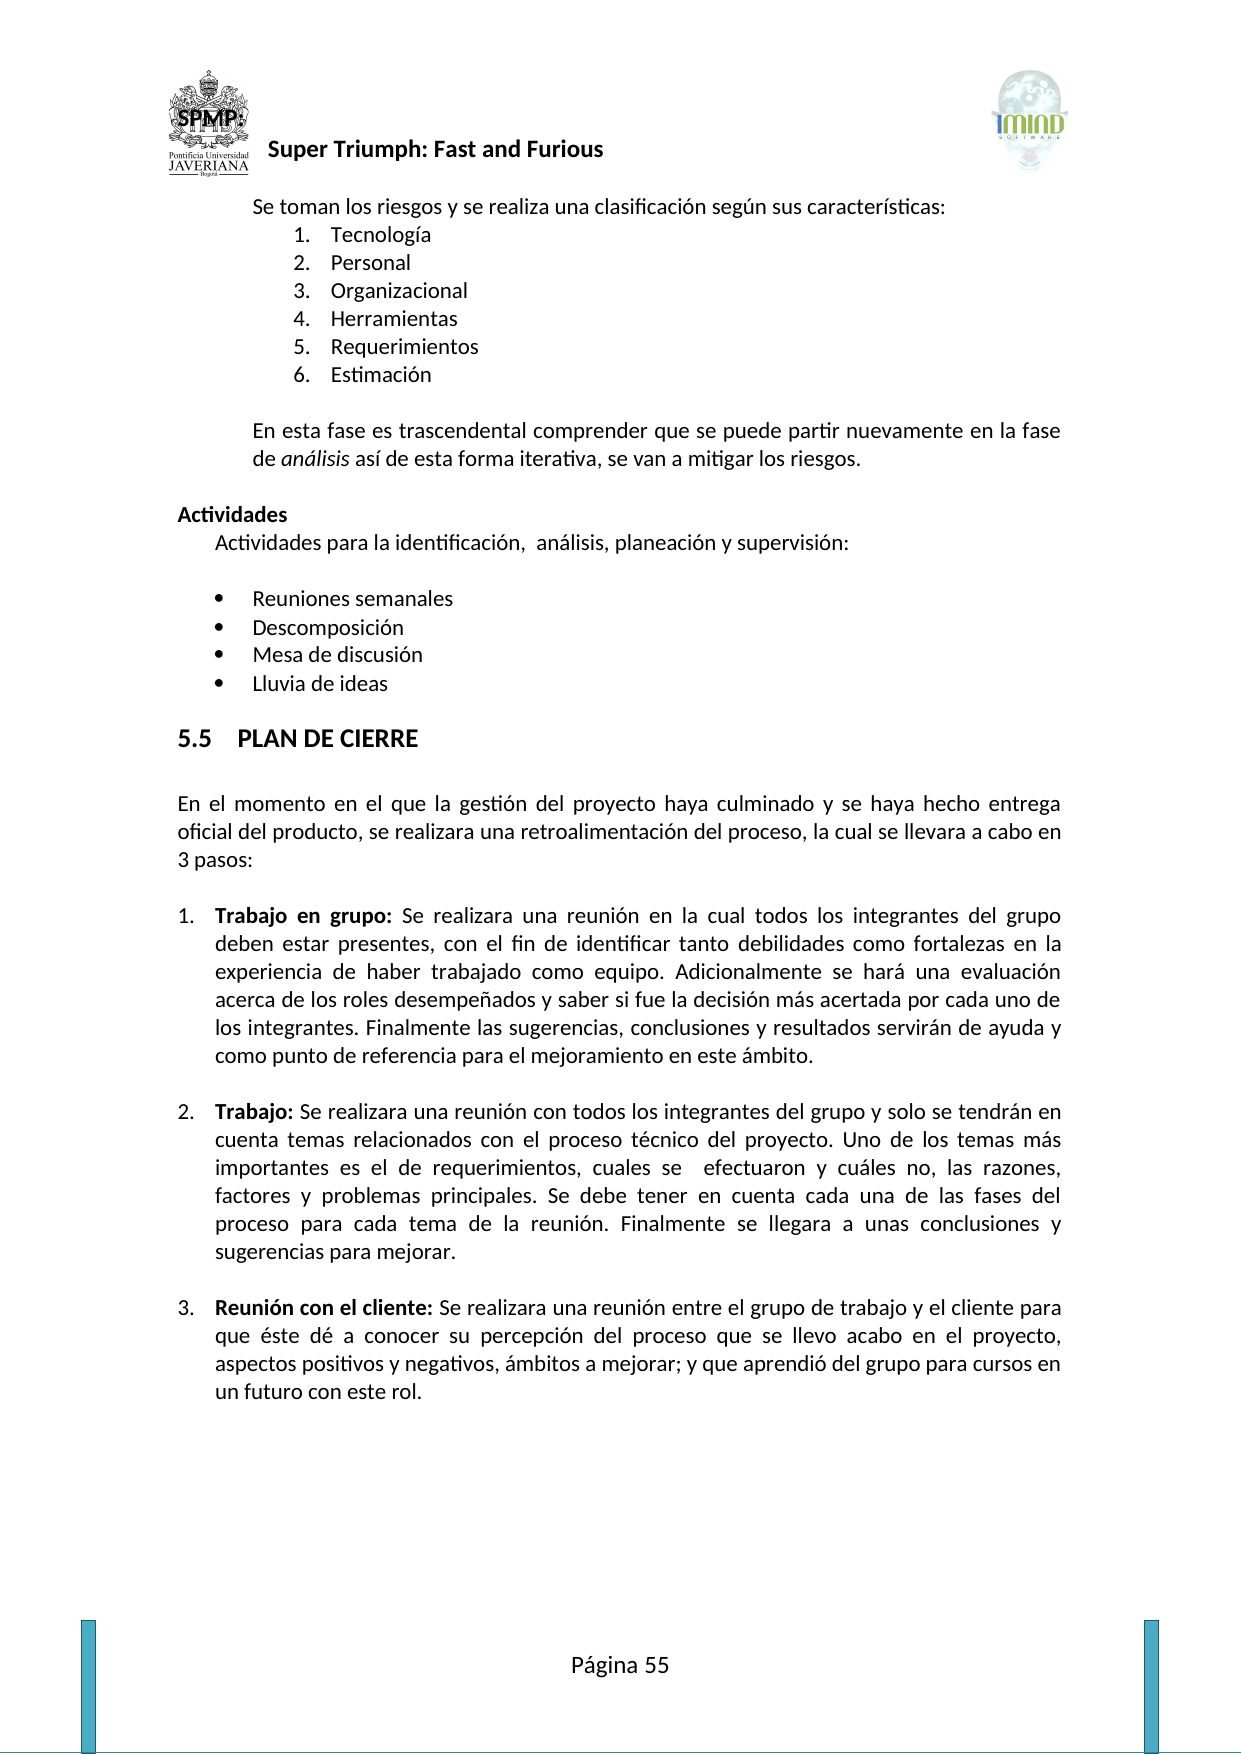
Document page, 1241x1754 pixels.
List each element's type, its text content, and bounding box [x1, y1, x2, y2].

list Tecnología [293, 220, 1063, 248]
text Actividades para la identificación, análisis, planeación y supervisión: [215, 528, 1063, 557]
subtitle PLAN DE CIERRE [177, 722, 1063, 755]
list Reunión con el cliente: Se realizara una reunión entre el grupo de trabajo y el cliente para que éste dé a conocer su percepción del proceso que se llevo acabo en el proyecto, aspectos positivos y negativos, ámbitos a mejorar; y que aprendió del grupo para cursos en un futuro con este rol. [177, 1293, 1063, 1405]
list Trabajo: Se realizara una reunión con todos los integrantes del grupo y solo se tendrán en cuenta temas relacionados con el proceso técnico del proyecto. Uno de los temas más importantes es el de requerimientos, cuales se efectuaron y cuáles no, las razones, factores y problemas principales. Se debe tener en cuenta cada una de las fases del proceso para cada tema de la reunión. Finalmente se llegara a unas conclusiones y sugerencias para mejorar. [177, 1097, 1063, 1265]
list Se toman los riesgos y se realiza una clasificación según sus características: [252, 192, 1063, 220]
list Personal [293, 248, 1063, 276]
list Actividades [177, 501, 1063, 528]
picture [168, 70, 249, 177]
list Reuniones semanales [215, 584, 1063, 613]
list Lluvia de ideas [215, 669, 1063, 697]
list Requerimientos [293, 332, 1063, 360]
list Organizacional [293, 276, 1063, 304]
list Estimación [293, 360, 1063, 388]
list Mesa de discusión [215, 641, 1063, 669]
text En el momento en el que la gestión del proyecto haya culminado y se haya hecho entrega oficial del producto, se realizara una retroalimentación del proceso, la cual se llevara a cabo en 3 pasos: [177, 789, 1063, 873]
list Descomposición [215, 613, 1063, 641]
picture [990, 70, 1075, 177]
list Herramientas [293, 304, 1063, 332]
list En esta fase es trascendental comprender que se puede partir nuevamente en la fase de análisis así de esta forma iterativa, se van a mitigar los riesgos. [252, 416, 1063, 472]
list Trabajo en grupo: Se realizara una reunión en la cual todos los integrantes del grupo deben estar presentes, con el fin de identificar tanto debilidades como fortalezas en la experiencia de haber trabajado como equipo. Adicionalmente se hará una evaluación acerca de los roles desempeñados y saber si fue la decisión más acertada por cada uno de los integrantes. Finalmente las sugerencias, conclusiones y resultados servirán de ayuda y como punto de referencia para el mejoramiento en este ámbito. [177, 901, 1063, 1069]
